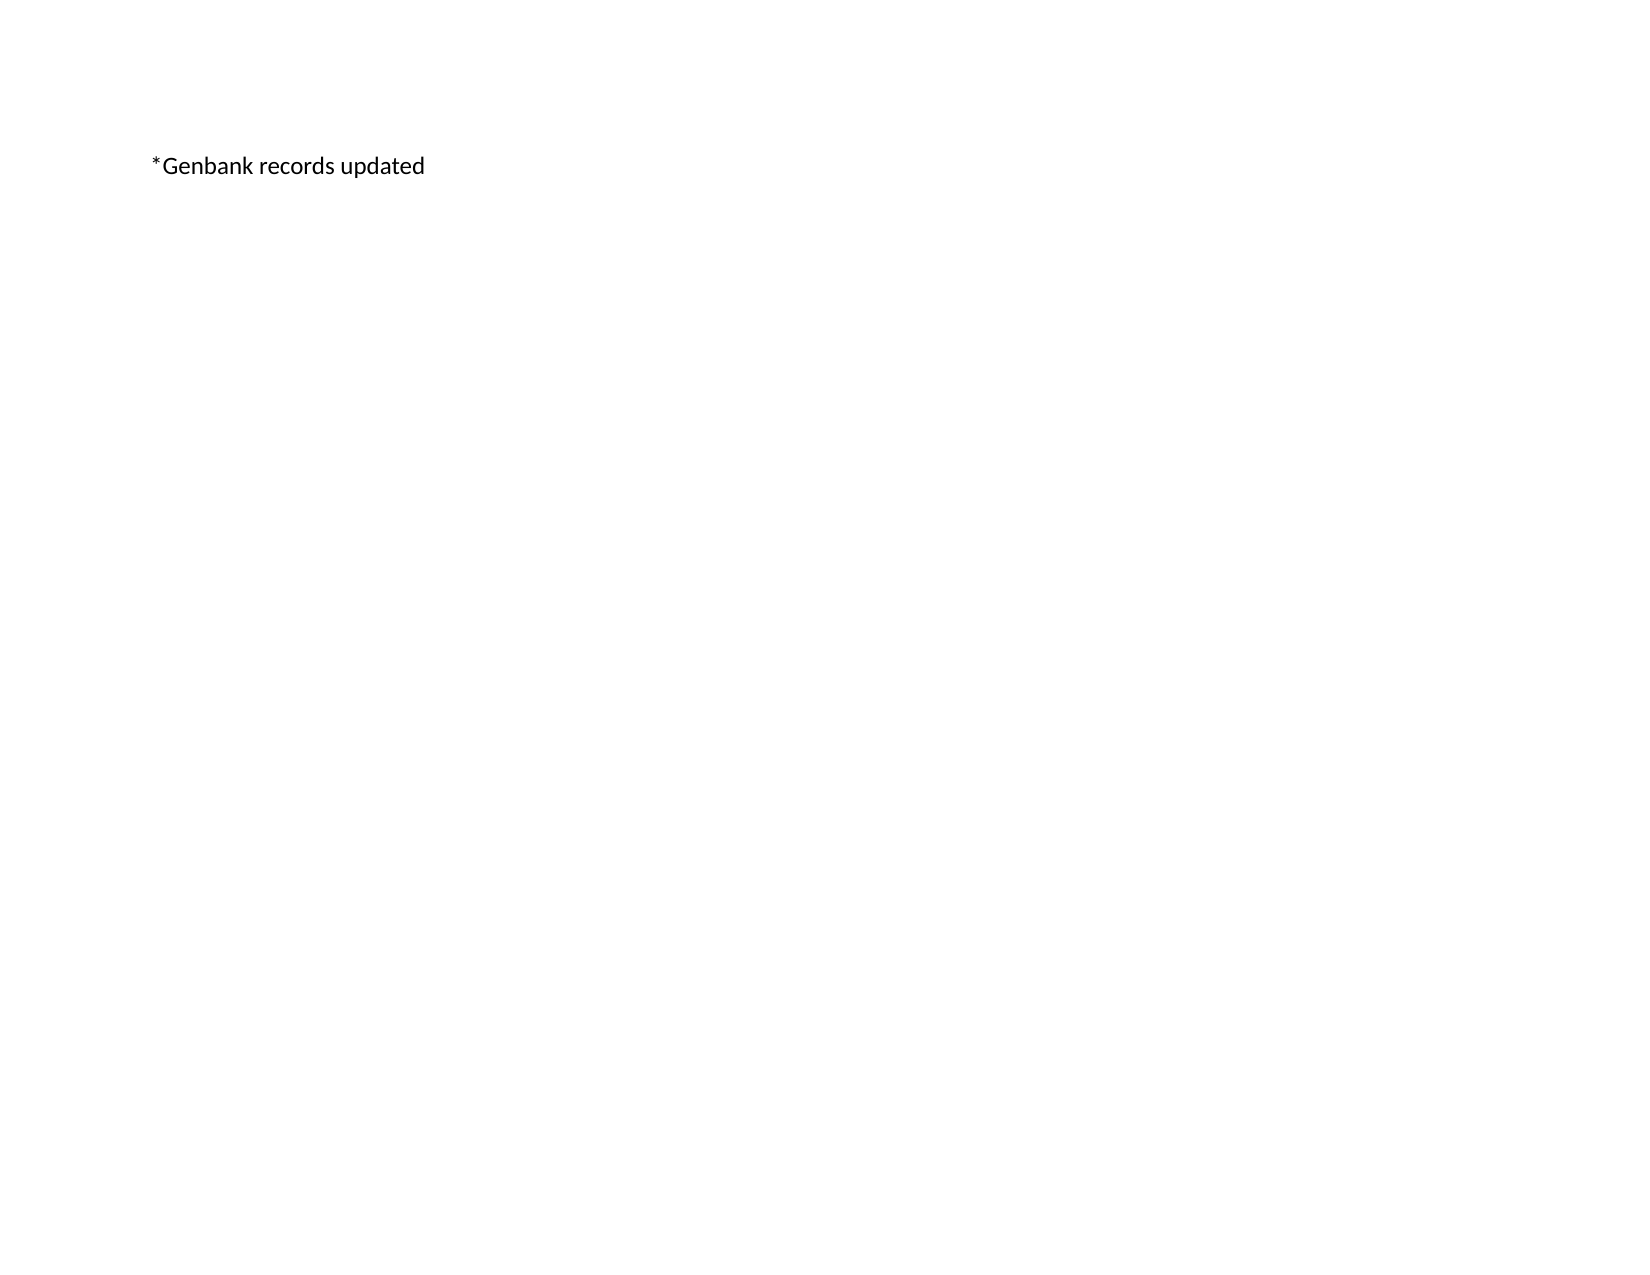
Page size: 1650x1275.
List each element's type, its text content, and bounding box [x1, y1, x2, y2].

text *Genbank records updated [150, 150, 1500, 181]
